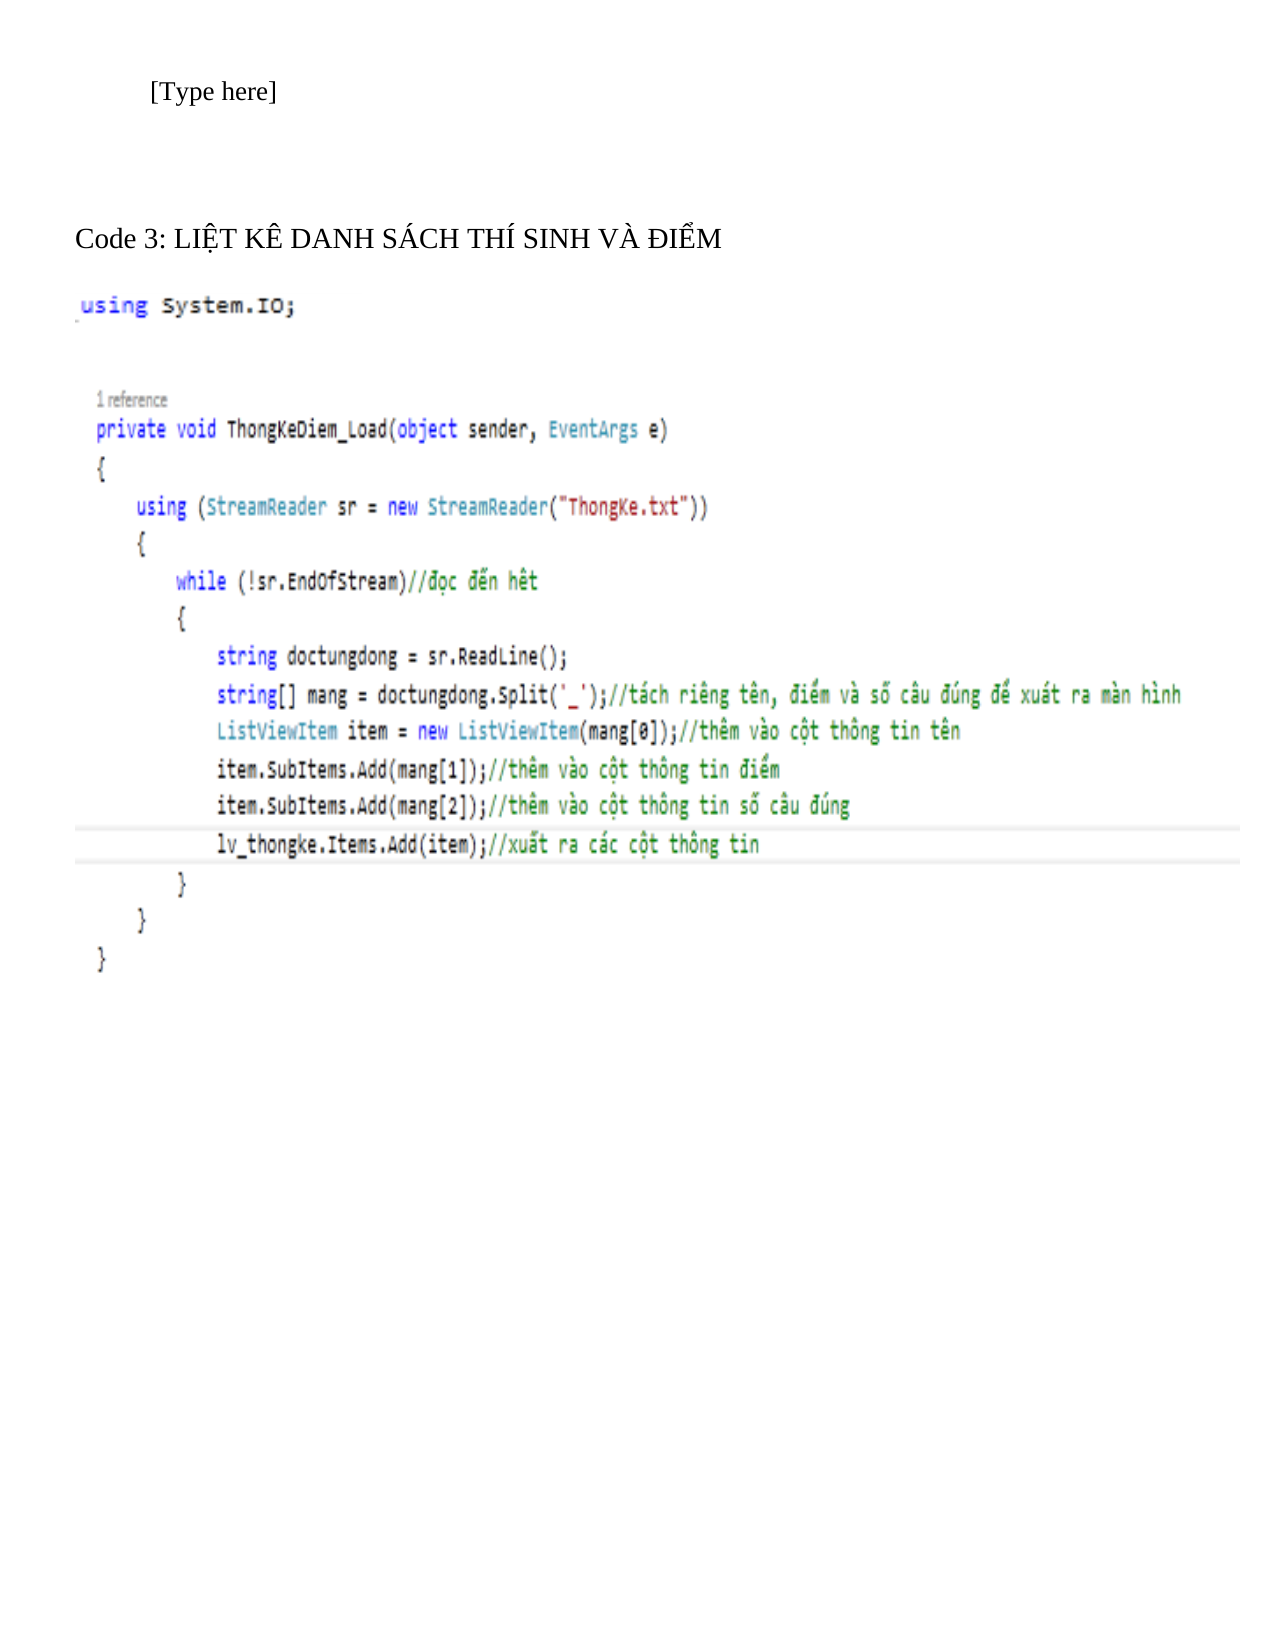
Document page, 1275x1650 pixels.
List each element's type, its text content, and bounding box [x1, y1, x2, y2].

text Code 3: LIỆT KÊ DANH SÁCH THÍ SINH VÀ ĐIỂM [75, 221, 1134, 255]
picture [75, 292, 362, 347]
picture [75, 383, 1240, 995]
